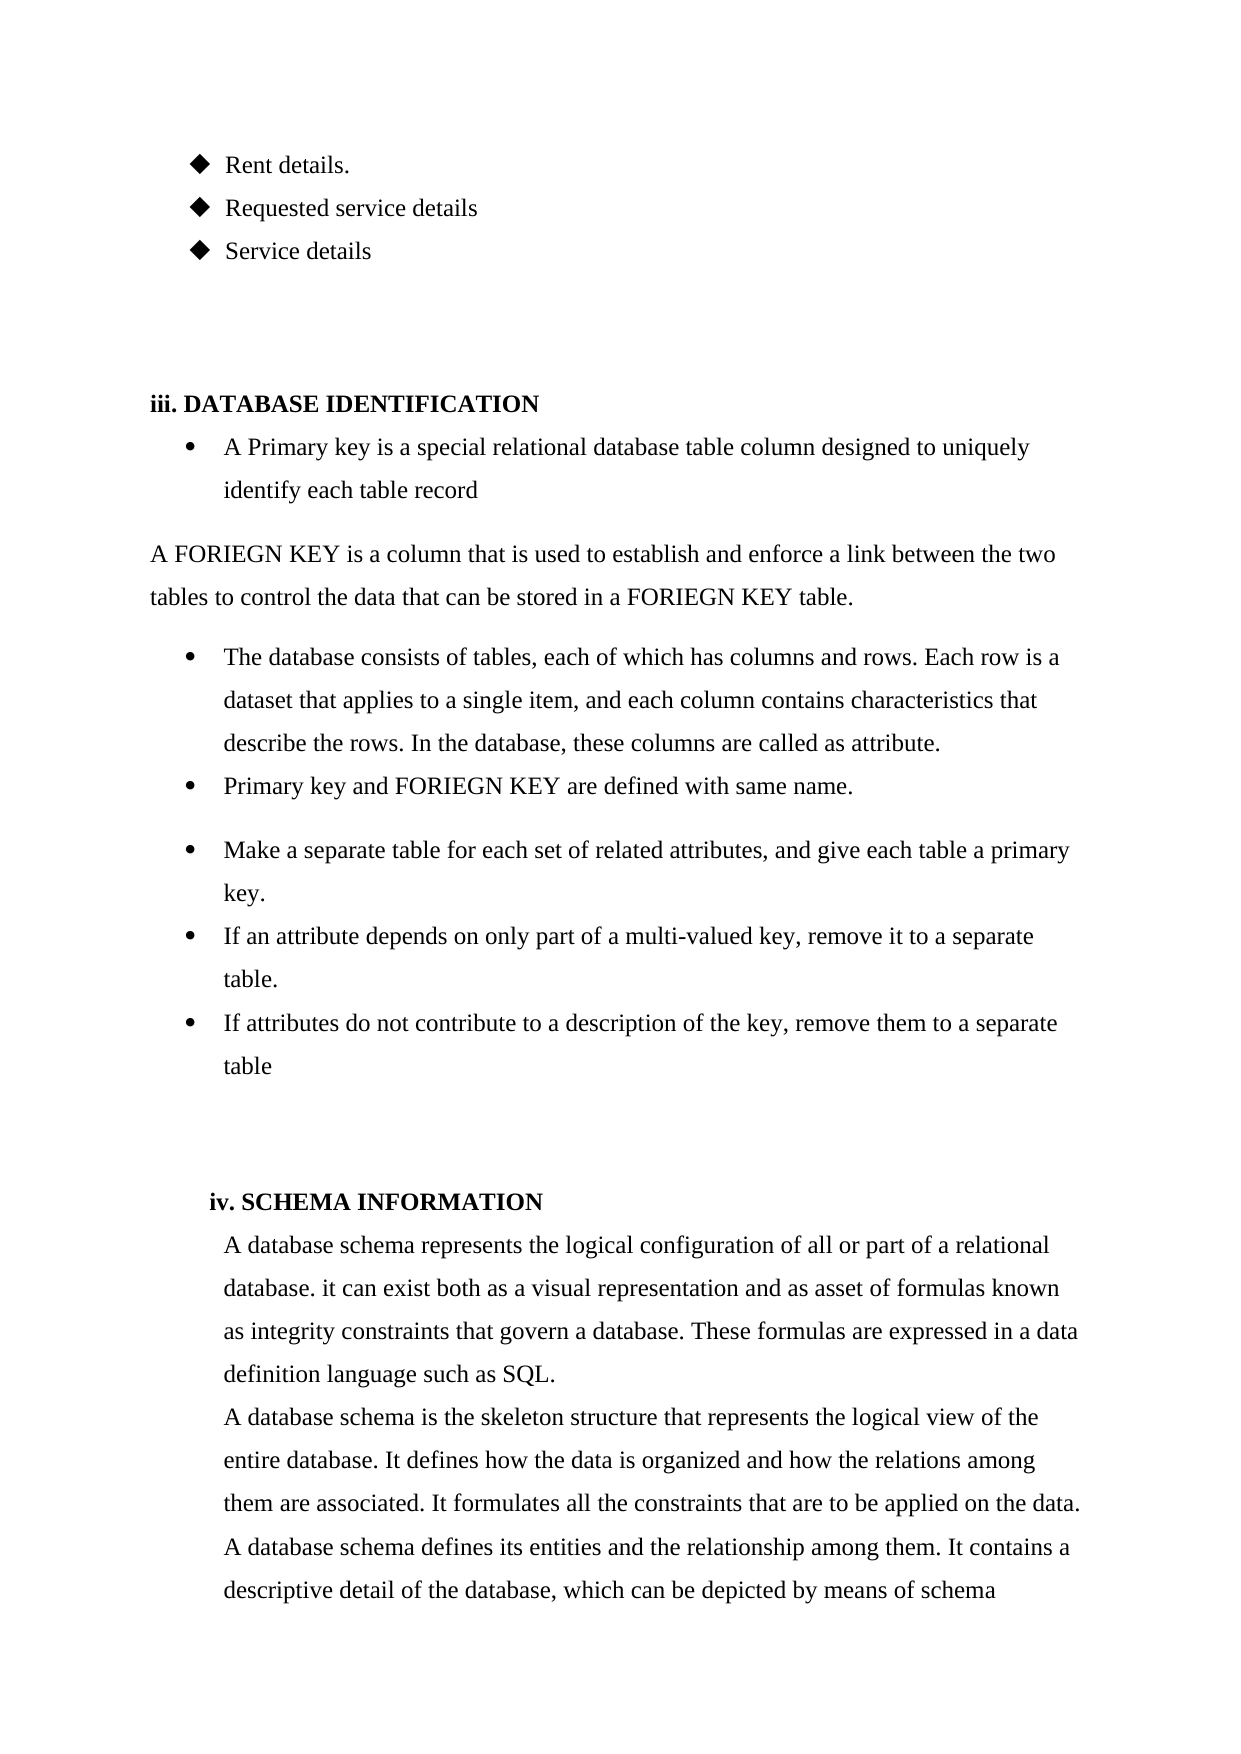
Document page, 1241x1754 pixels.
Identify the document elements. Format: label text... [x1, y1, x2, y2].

list A Primary key is a special relational database table column designed to uniquely identify each table record [186, 432, 1090, 504]
list If an attribute depends on only part of a multi-valued key, remove it to a separate table. [186, 921, 1090, 993]
list Service details [187, 236, 1090, 265]
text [223, 1532, 1085, 1603]
list Make a separate table for each set of related attributes, and give each table a primary key. [186, 835, 1090, 907]
list The database consists of tables, each of which has columns and rows. Each row is a dataset that applies to a single item, and each column contains characteristics that describe the rows. In the database, these columns are called as attribute. [186, 642, 1090, 757]
subtitle iv. SCHEMA INFORMATION [209, 1187, 1090, 1215]
list Rent details. [187, 150, 1090, 179]
text A database schema is the skeleton structure that represents the logical view of the entire database. It defines how the data is organized and how the relations among them are associated. It formulates all the constraints that are to be applied on the data. [223, 1402, 1085, 1517]
text A database schema represents the logical configuration of all or part of a relational database. it can exist both as a visual representation and as asset of formulas known as integrity constraints that govern a database. These formulas are expressed in a data definition language such as SQL. [223, 1230, 1085, 1388]
list Primary key and FORIEGN KEY are defined with same name. [186, 771, 1090, 800]
list If attributes do not contribute to a description of the key, remove them to a separate table [186, 1008, 1090, 1079]
list Requested service details [187, 193, 1090, 222]
text A FORIEGN KEY is a column that is used to establish and enforce a link between the two tables to control the data that can be stored in a FORIEGN KEY table. [150, 539, 1090, 611]
text iii. DATABASE IDENTIFICATION [150, 389, 1046, 417]
